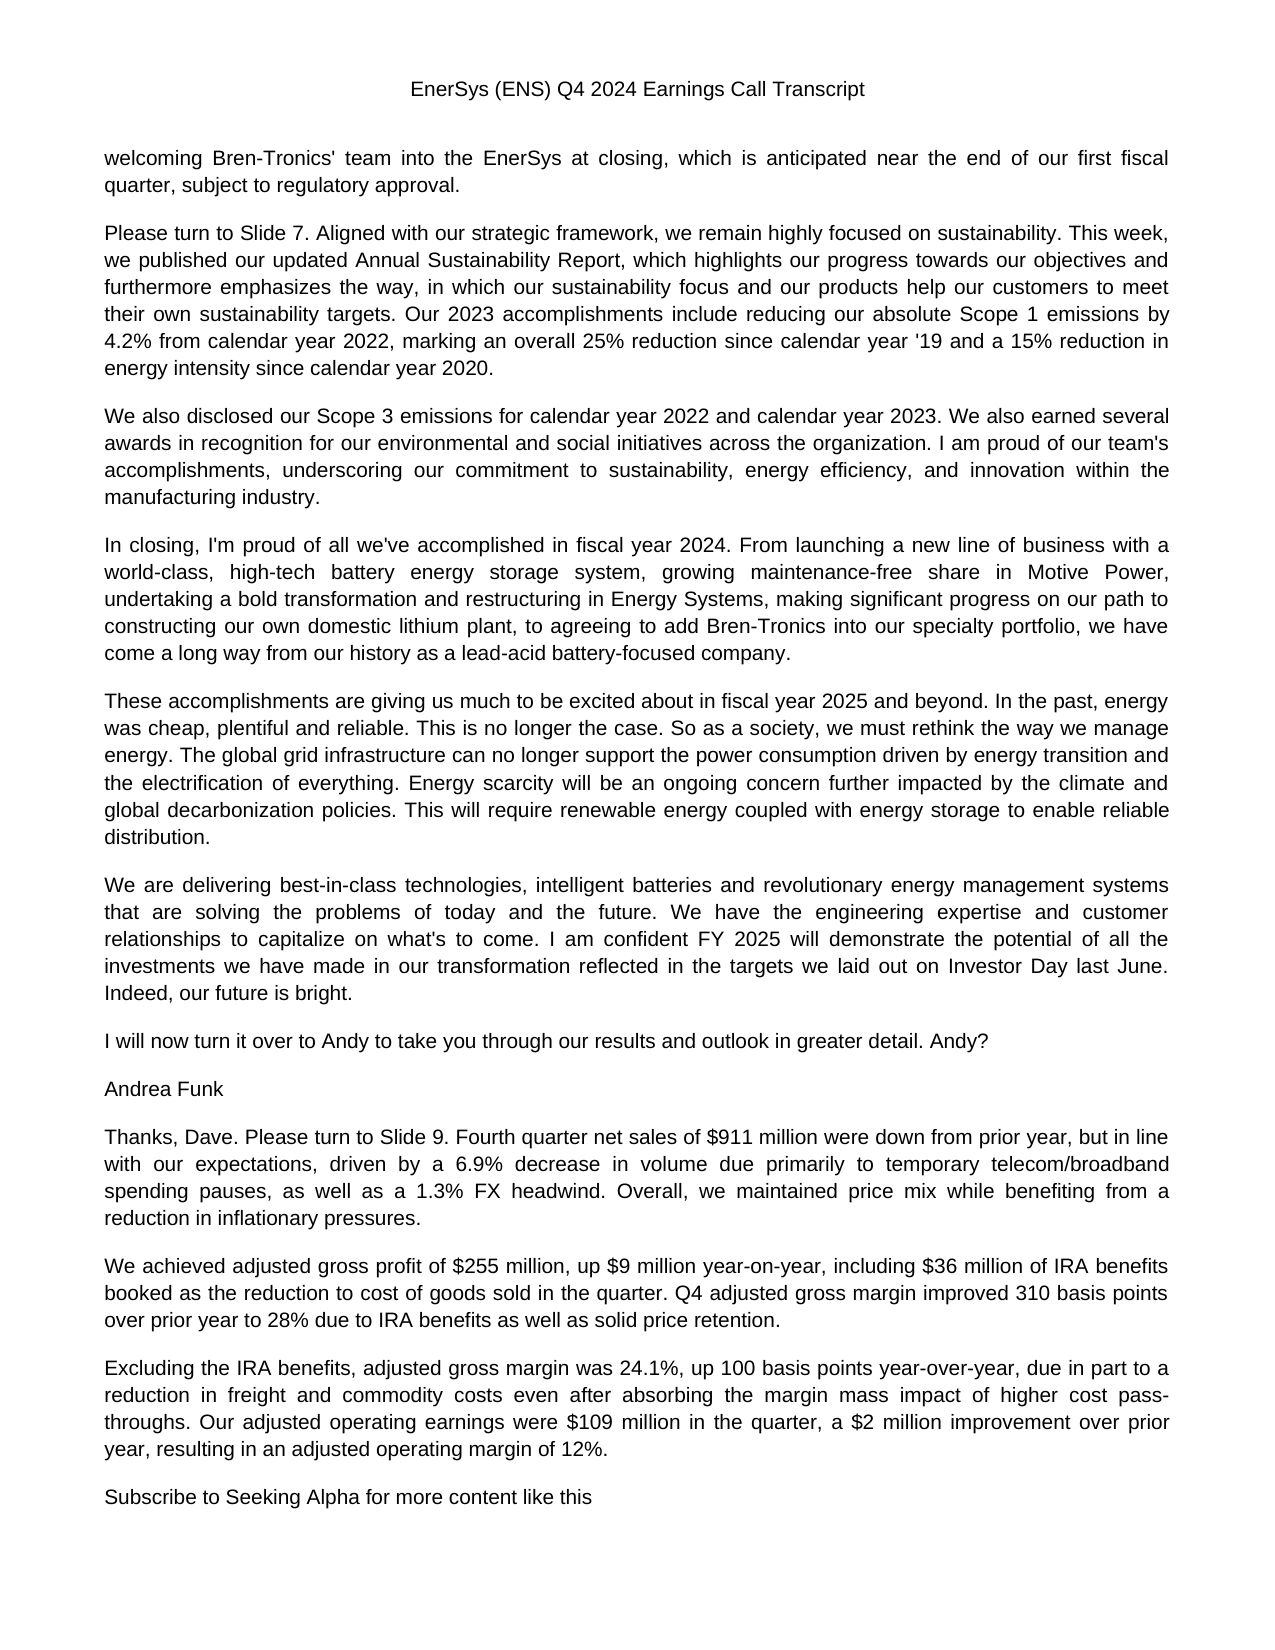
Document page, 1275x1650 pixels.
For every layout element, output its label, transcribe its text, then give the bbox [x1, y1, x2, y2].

text Andrea Funk [104, 1073, 1171, 1101]
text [104, 142, 1171, 196]
text These accomplishments are giving us much to be excited about in fiscal year 2025 and beyond. In the past, energy was cheap, plentiful and reliable. This is no longer the case. So as a society, we must rethink the way we manage energy. The global grid infrastructure can no longer support the power consumption driven by energy transition and the electrification of everything. Energy scarcity will be an ongoing concern further impacted by the climate and global decarbonization policies. This will require renewable energy coupled with energy storage to enable reliable distribution. [104, 686, 1171, 848]
text We are delivering best-in-class technologies, intelligent batteries and revolutionary energy management systems that are solving the problems of today and the future. We have the engineering expertise and customer relationships to capitalize on what's to come. I am confident FY 2025 will demonstrate the potential of all the investments we have made in our transformation reflected in the targets we laid out on Investor Day last June. Indeed, our future is bright. [104, 869, 1171, 1005]
text Thanks, Dave. Please turn to Slide 9. Fourth quarter net sales of $911 million were down from prior year, but in line with our expectations, driven by a 6.9% decrease in volume due primarily to temporary telecom/broadband spending pauses, as well as a 1.3% FX headwind. Overall, we maintained price mix while benefiting from a reduction in inflationary pressures. [104, 1121, 1171, 1230]
text We also disclosed our Scope 3 emissions for calendar year 2022 and calendar year 2023. We also earned several awards in recognition for our environmental and social initiatives across the organization. I am proud of our team's accomplishments, underscoring our commitment to sustainability, energy efficiency, and innovation within the manufacturing industry. [104, 401, 1171, 509]
text Subscribe to Seeking Alpha for more content like this [104, 1482, 1171, 1509]
text We achieved adjusted gross profit of $255 million, up $9 million year-on-year, including $36 million of IRA benefits booked as the reduction to cost of goods sold in the quarter. Q4 adjusted gross margin improved 310 basis points over prior year to 28% due to IRA benefits as well as solid price retention. [104, 1251, 1171, 1332]
text Excluding the IRA benefits, adjusted gross margin was 24.1%, up 100 basis points year-over-year, due in part to a reduction in freight and commodity costs even after absorbing the margin mass impact of higher cost pass-throughs. Our adjusted operating earnings were $109 million in the quarter, a $2 million improvement over prior year, resulting in an adjusted operating margin of 12%. [104, 1353, 1171, 1461]
text In closing, I'm proud of all we've accomplished in fiscal year 2024. From launching a new line of business with a world-class, high-tech battery energy storage system, growing maintenance-free share in Motive Power, undertaking a bold transformation and restructuring in Energy Systems, making significant progress on our path to constructing our own domestic lithium plant, to agreeing to add Bren-Tronics into our specialty portfolio, we have come a long way from our history as a lead-acid battery-focused company. [104, 530, 1171, 665]
text Please turn to Slide 7. Aligned with our strategic framework, we remain highly focused on sustainability. This week, we published our updated Annual Sustainability Report, which highlights our progress towards our objectives and furthermore emphasizes the way, in which our sustainability focus and our products help our customers to meet their own sustainability targets. Our 2023 accomplishments include reducing our absolute Scope 1 emissions by 4.2% from calendar year 2022, marking an overall 25% reduction since calendar year '19 and a 15% reduction in energy intensity since calendar year 2020. [104, 217, 1171, 380]
text I will now turn it over to Andy to take you through our results and outlook in greater detail. Andy? [104, 1026, 1171, 1053]
